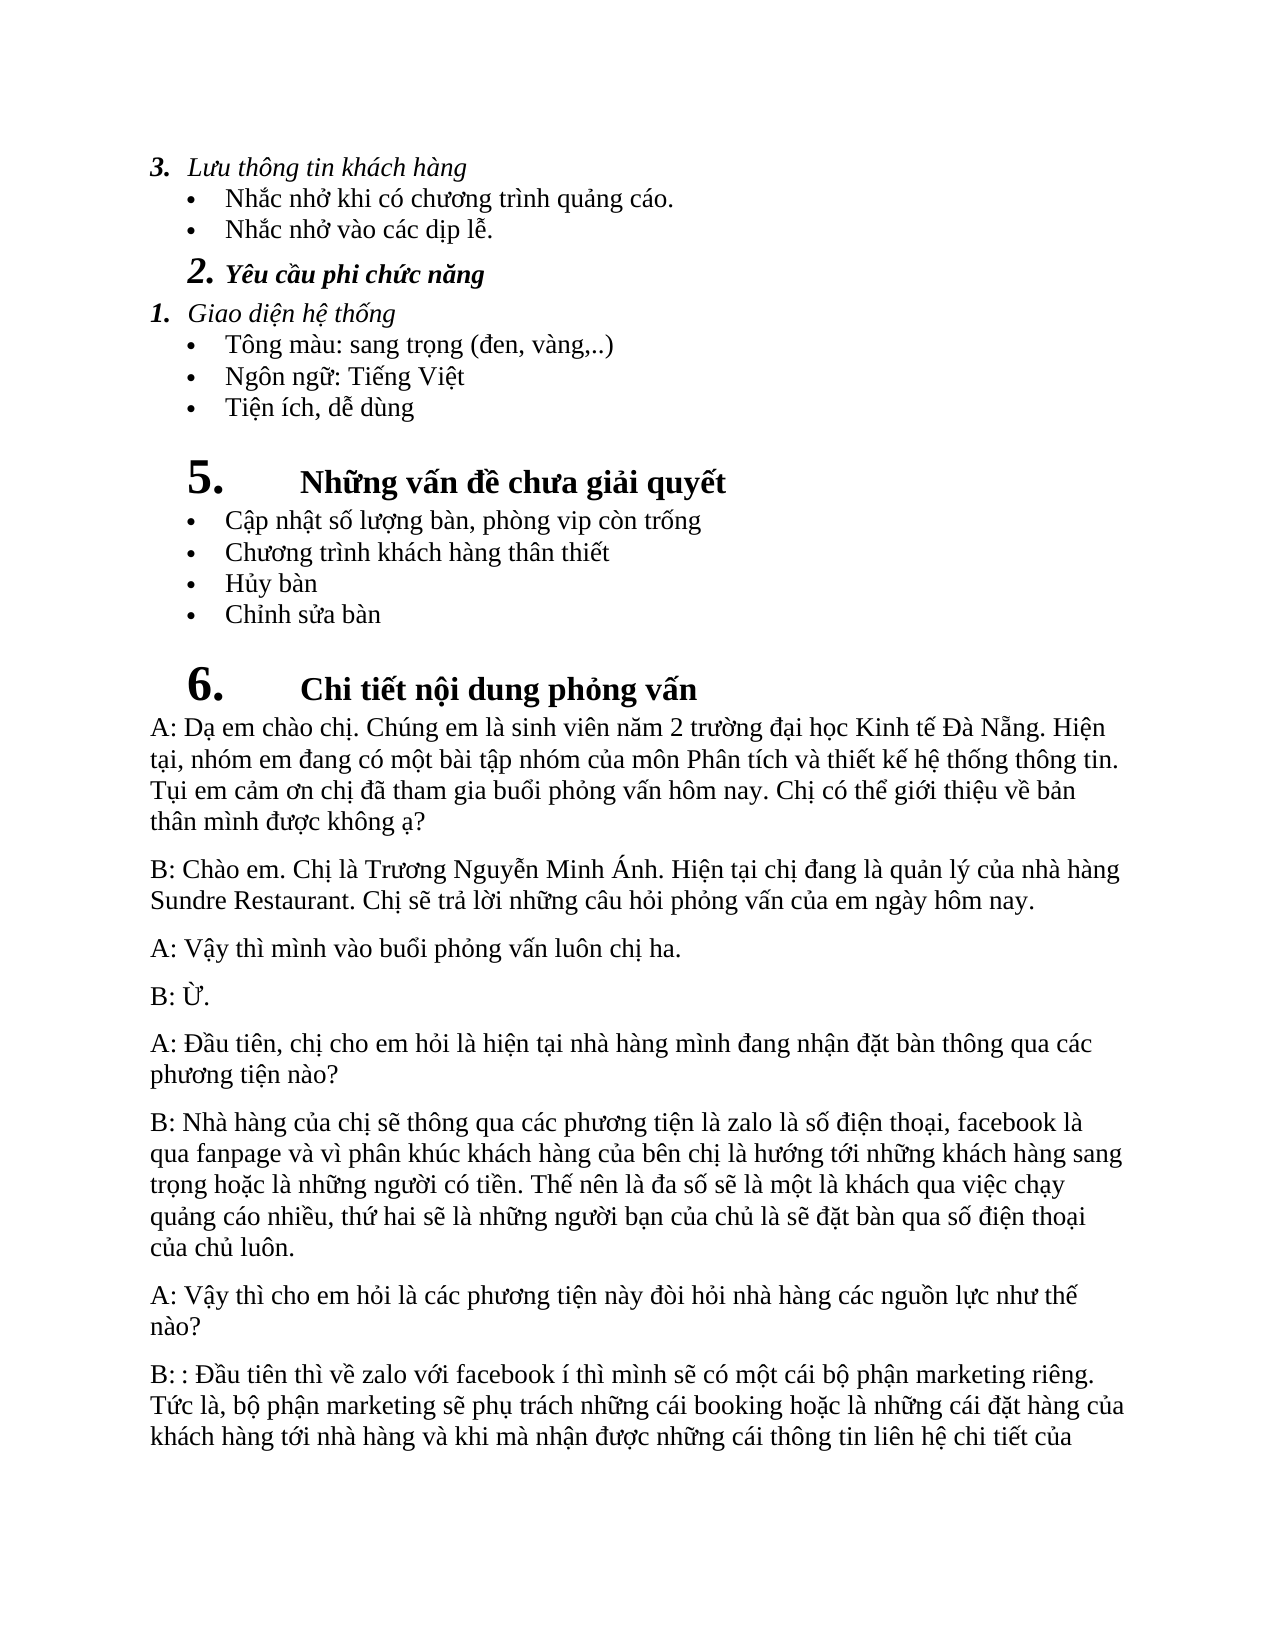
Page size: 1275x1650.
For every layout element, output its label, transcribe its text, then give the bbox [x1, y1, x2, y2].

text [150, 1358, 1125, 1451]
list Lưu thông tin khách hàng [150, 150, 1125, 182]
text A: Vậy thì cho em hỏi là các phương tiện này đòi hỏi nhà hàng các nguồn lực như thế nào? [150, 1279, 1125, 1341]
list Yêu cầu phi chức năng [187, 249, 1125, 292]
list Tông màu: sang trọng (đen, vàng,..) [187, 328, 1125, 360]
list Nhắc nhở khi có chương trình quảng cáo. [187, 182, 1125, 213]
list Cập nhật số lượng bàn, phòng vip còn trống [187, 504, 1125, 536]
text A: Dạ em chào chị. Chúng em là sinh viên năm 2 trường đại học Kinh tế Đà Nẵng. Hiện tại, nhóm em đang có một bài tập nhóm của môn Phân tích và thiết kế hệ thống thông tin. Tụi em cảm ơn chị đã tham gia buổi phỏng vấn hôm nay. Chị có thể giới thiệu về bản thân mình được không ạ? [150, 712, 1125, 836]
list Tiện ích, dễ dùng [187, 391, 1125, 422]
list Chi tiết nội dung phỏng vấn [187, 654, 1125, 712]
list Chỉnh sửa bàn [187, 598, 1125, 629]
text B: Chào em. Chị là Trương Nguyễn Minh Ánh. Hiện tại chị đang là quản lý của nhà hàng Sundre Restaurant. Chị sẽ trả lời những câu hỏi phỏng vấn của em ngày hôm nay. [150, 853, 1125, 915]
list Giao diện hệ thống [150, 296, 1125, 328]
list Chương trình khách hàng thân thiết [187, 536, 1125, 567]
text A: Đầu tiên, chị cho em hỏi là hiện tại nhà hàng mình đang nhận đặt bàn thông qua các phương tiện nào? [150, 1027, 1125, 1090]
text B: Nhà hàng của chị sẽ thông qua các phương tiện là zalo là số điện thoại, facebook là qua fanpage và vì phân khúc khách hàng của bên chị là hướng tới những khách hàng sang trọng hoặc là những người có tiền. Thế nên là đa số sẽ là một là khách qua việc chạy quảng cáo nhiều, thứ hai sẽ là những người bạn của chủ là sẽ đặt bàn qua số điện thoại của chủ luôn. [150, 1106, 1125, 1262]
list Hủy bàn [187, 567, 1125, 598]
list Nhắc nhở vào các dịp lễ. [187, 213, 1125, 245]
list Những vấn đề chưa giải quyết [187, 447, 1125, 504]
list Ngôn ngữ: Tiếng Việt [187, 360, 1125, 391]
text A: Vậy thì mình vào buổi phỏng vấn luôn chị ha. [150, 932, 1125, 963]
text B: Ừ. [150, 979, 1125, 1011]
